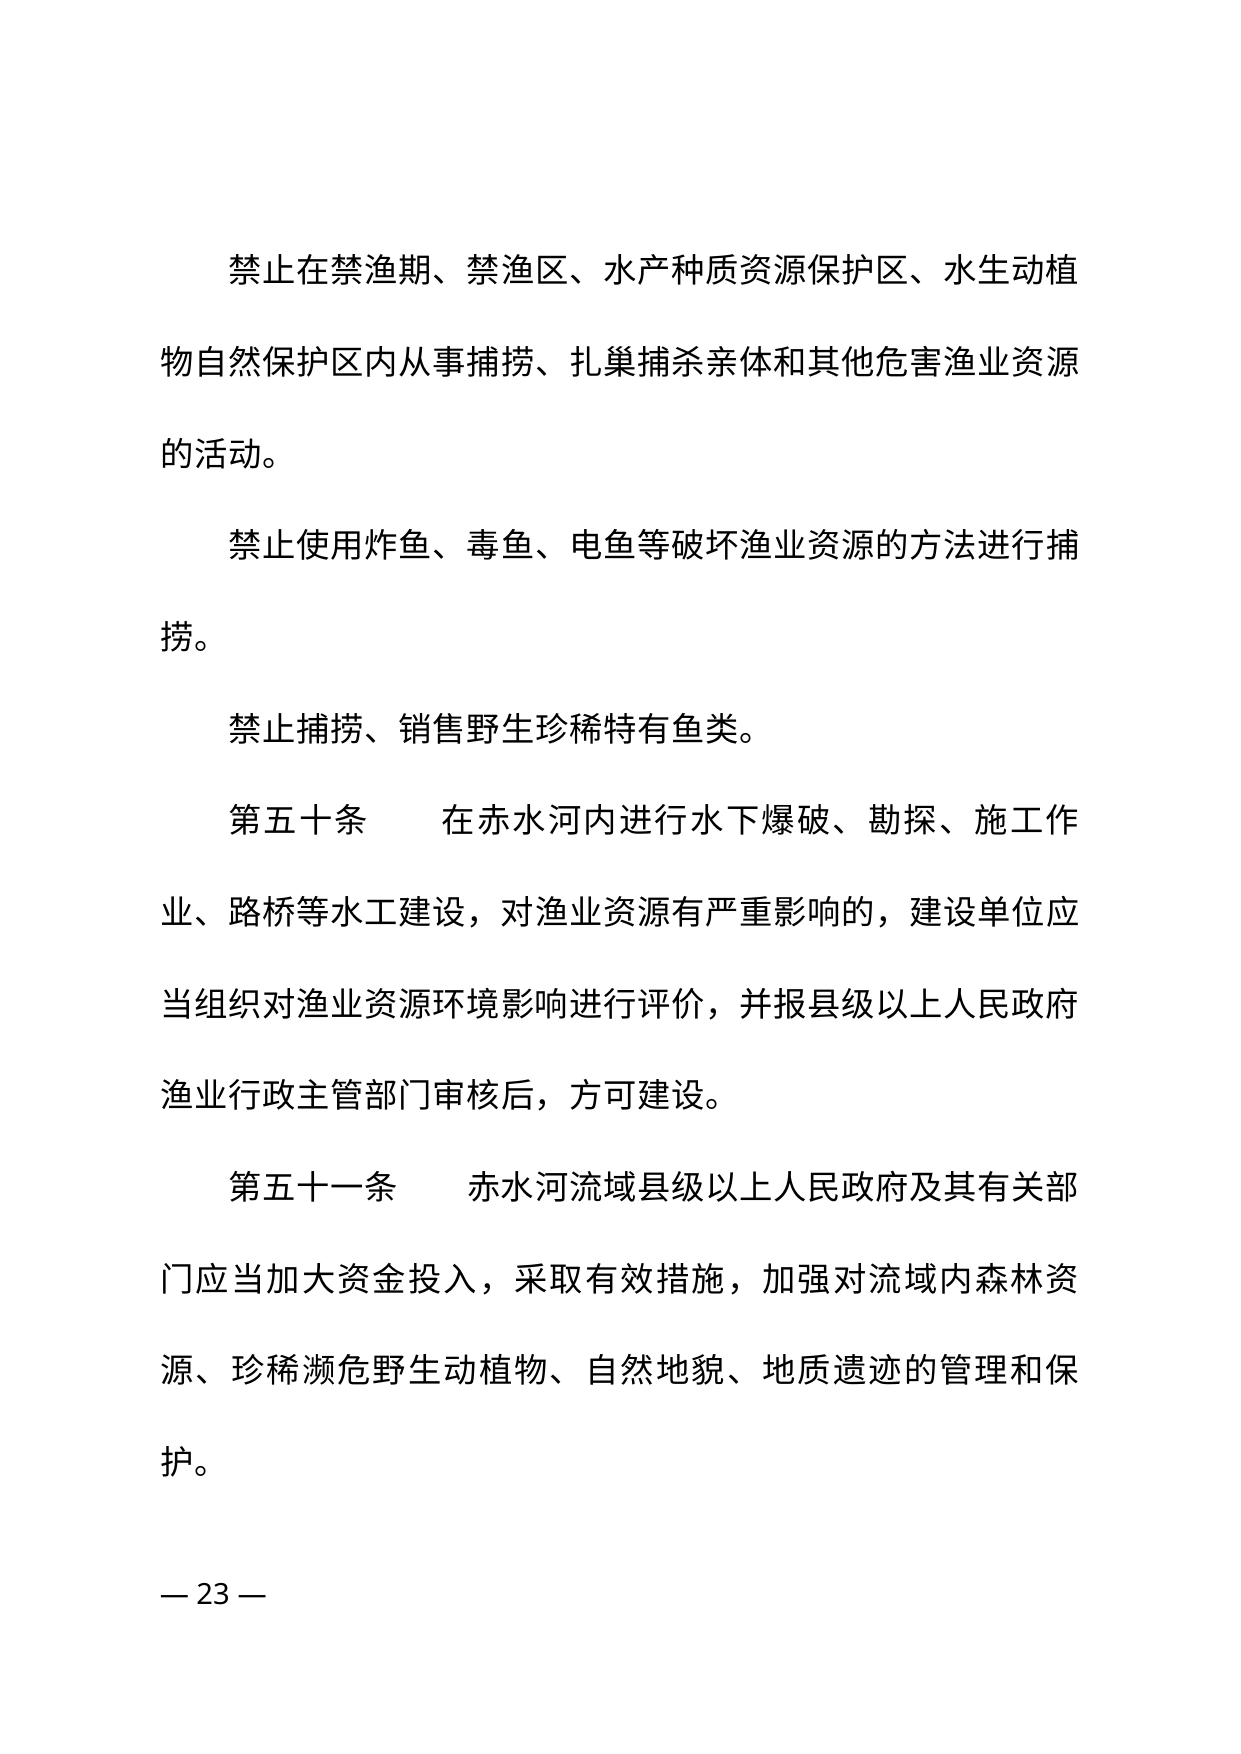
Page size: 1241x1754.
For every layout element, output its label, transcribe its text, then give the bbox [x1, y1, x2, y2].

text 第五十一条 赤水河流域县级以上人民政府及其有关部门应当加大资金投入，采取有效措施，加强对流域内森林资源、珍稀濒危野生动植物、自然地貌、地质遗迹的管理和保护。 [160, 1139, 1080, 1506]
text 第五十条 在赤水河内进行水下爆破、勘探、施工作业、路桥等水工建设，对渔业资源有严重影响的，建设单位应当组织对渔业资源环境影响进行评价，并报县级以上人民政府渔业行政主管部门审核后，方可建设。 [160, 772, 1080, 1139]
text 禁止捕捞、销售野生珍稀特有鱼类。 [160, 681, 1080, 772]
text 禁止使用炸鱼、毒鱼、电鱼等破坏渔业资源的方法进行捕捞。 [160, 497, 1080, 681]
text 禁止在禁渔期、禁渔区、水产种质资源保护区、水生动植物自然保护区内从事捕捞、扎巢捕杀亲体和其他危害渔业资源的活动。 [160, 222, 1080, 497]
